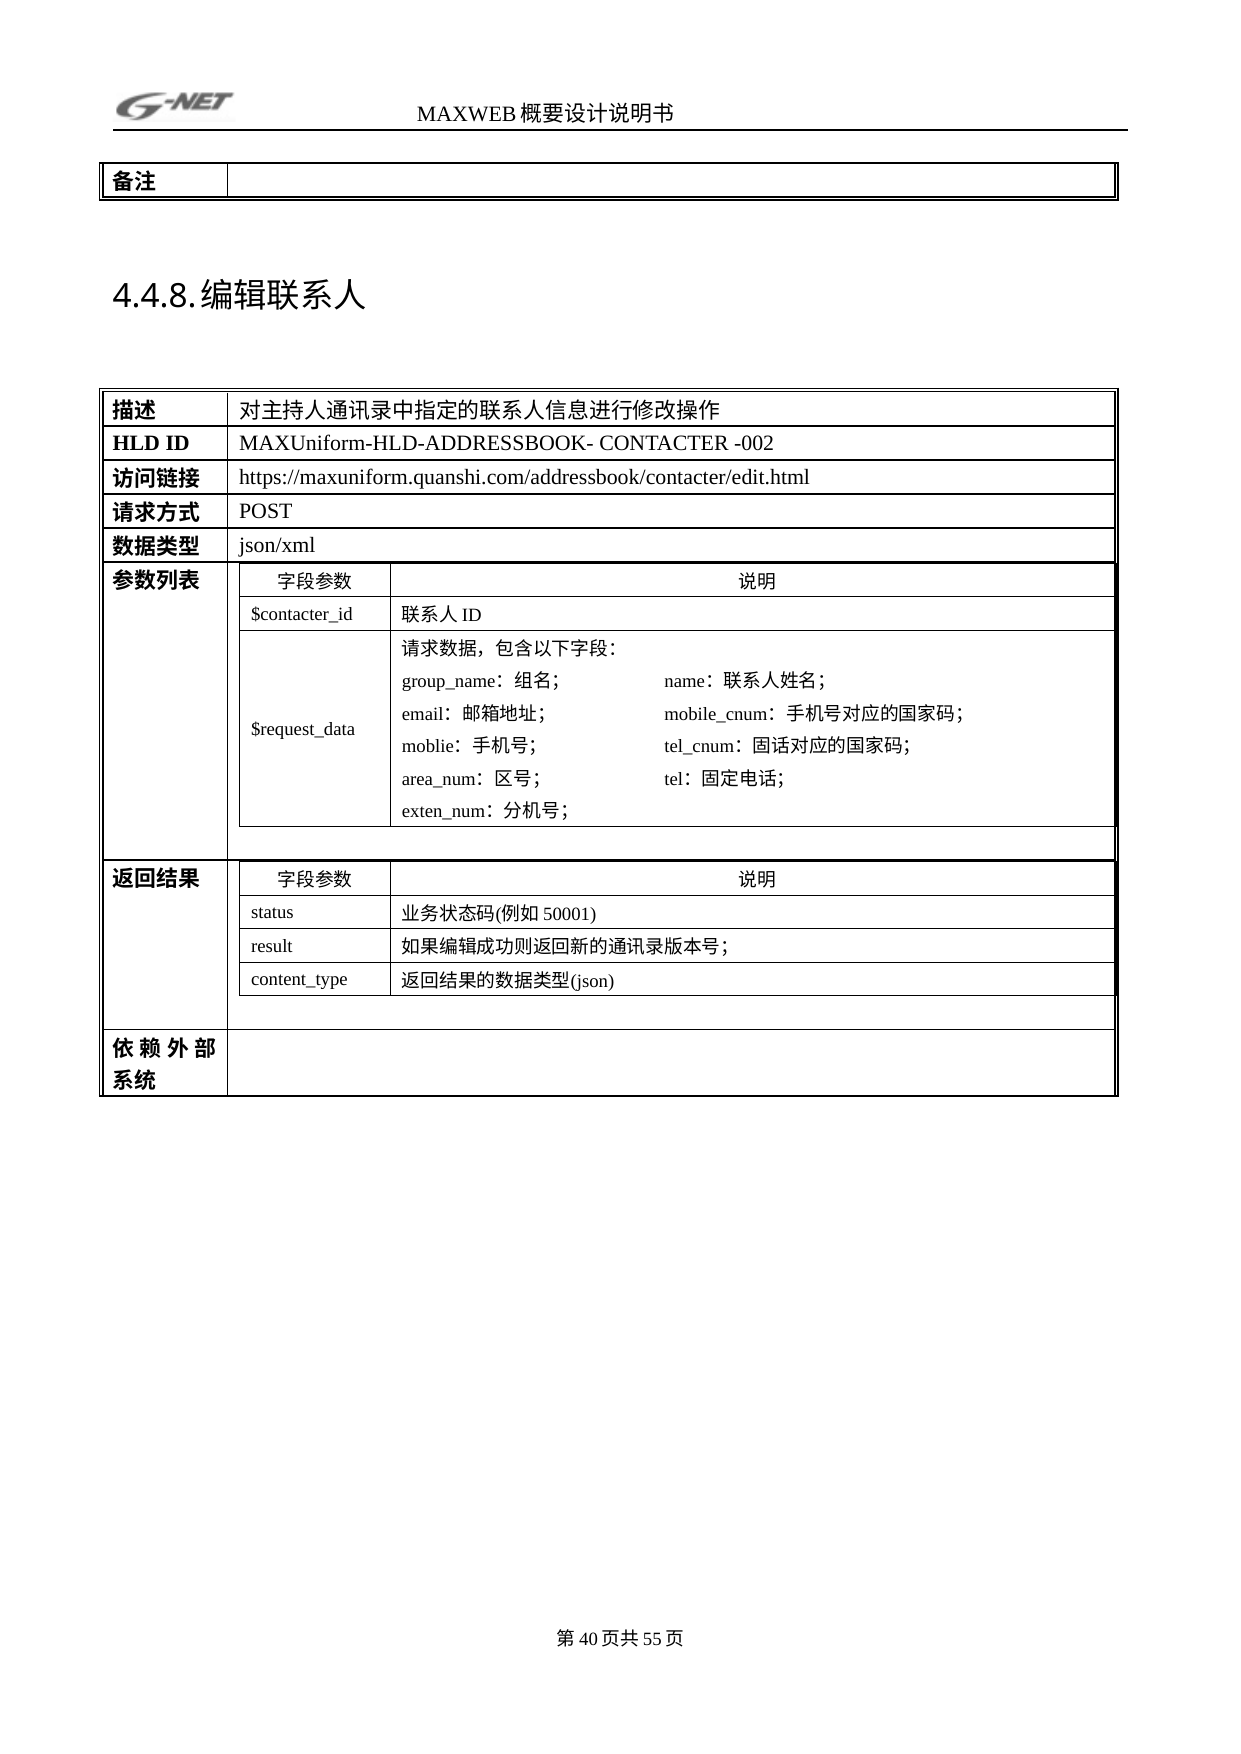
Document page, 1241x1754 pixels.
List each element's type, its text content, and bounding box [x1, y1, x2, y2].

table_cell [228, 164, 1114, 196]
table_cell 数据类型 [104, 529, 227, 561]
table_cell 访问链接 [104, 461, 227, 493]
table_cell [228, 861, 1114, 1029]
table_cell https://maxuniform.quanshi.com/addressbook/contacter/edit.html [228, 461, 1114, 493]
table_cell HLD ID [104, 427, 227, 459]
table_header 对主持人通讯录中指定的联系人信息进行修改操作 [228, 392, 1114, 425]
table_cell MAXUniform-HLD-ADDRESSBOOK- CONTACTER -002 [228, 427, 1114, 459]
table_cell 参数列表 [104, 563, 227, 859]
table_cell json/xml [228, 529, 1114, 561]
table_cell POST [228, 495, 1114, 527]
table_header 描述 [104, 392, 227, 425]
table_cell [228, 563, 1114, 859]
table_cell 请求方式 [104, 495, 227, 527]
subtitle 编辑联系人 [112, 260, 1128, 325]
table_cell 备注 [104, 164, 227, 196]
table_cell [228, 1030, 1114, 1095]
table_cell 返回结果 [104, 861, 227, 1029]
picture [112, 88, 236, 122]
table_cell 依赖外部系统 [104, 1030, 227, 1095]
